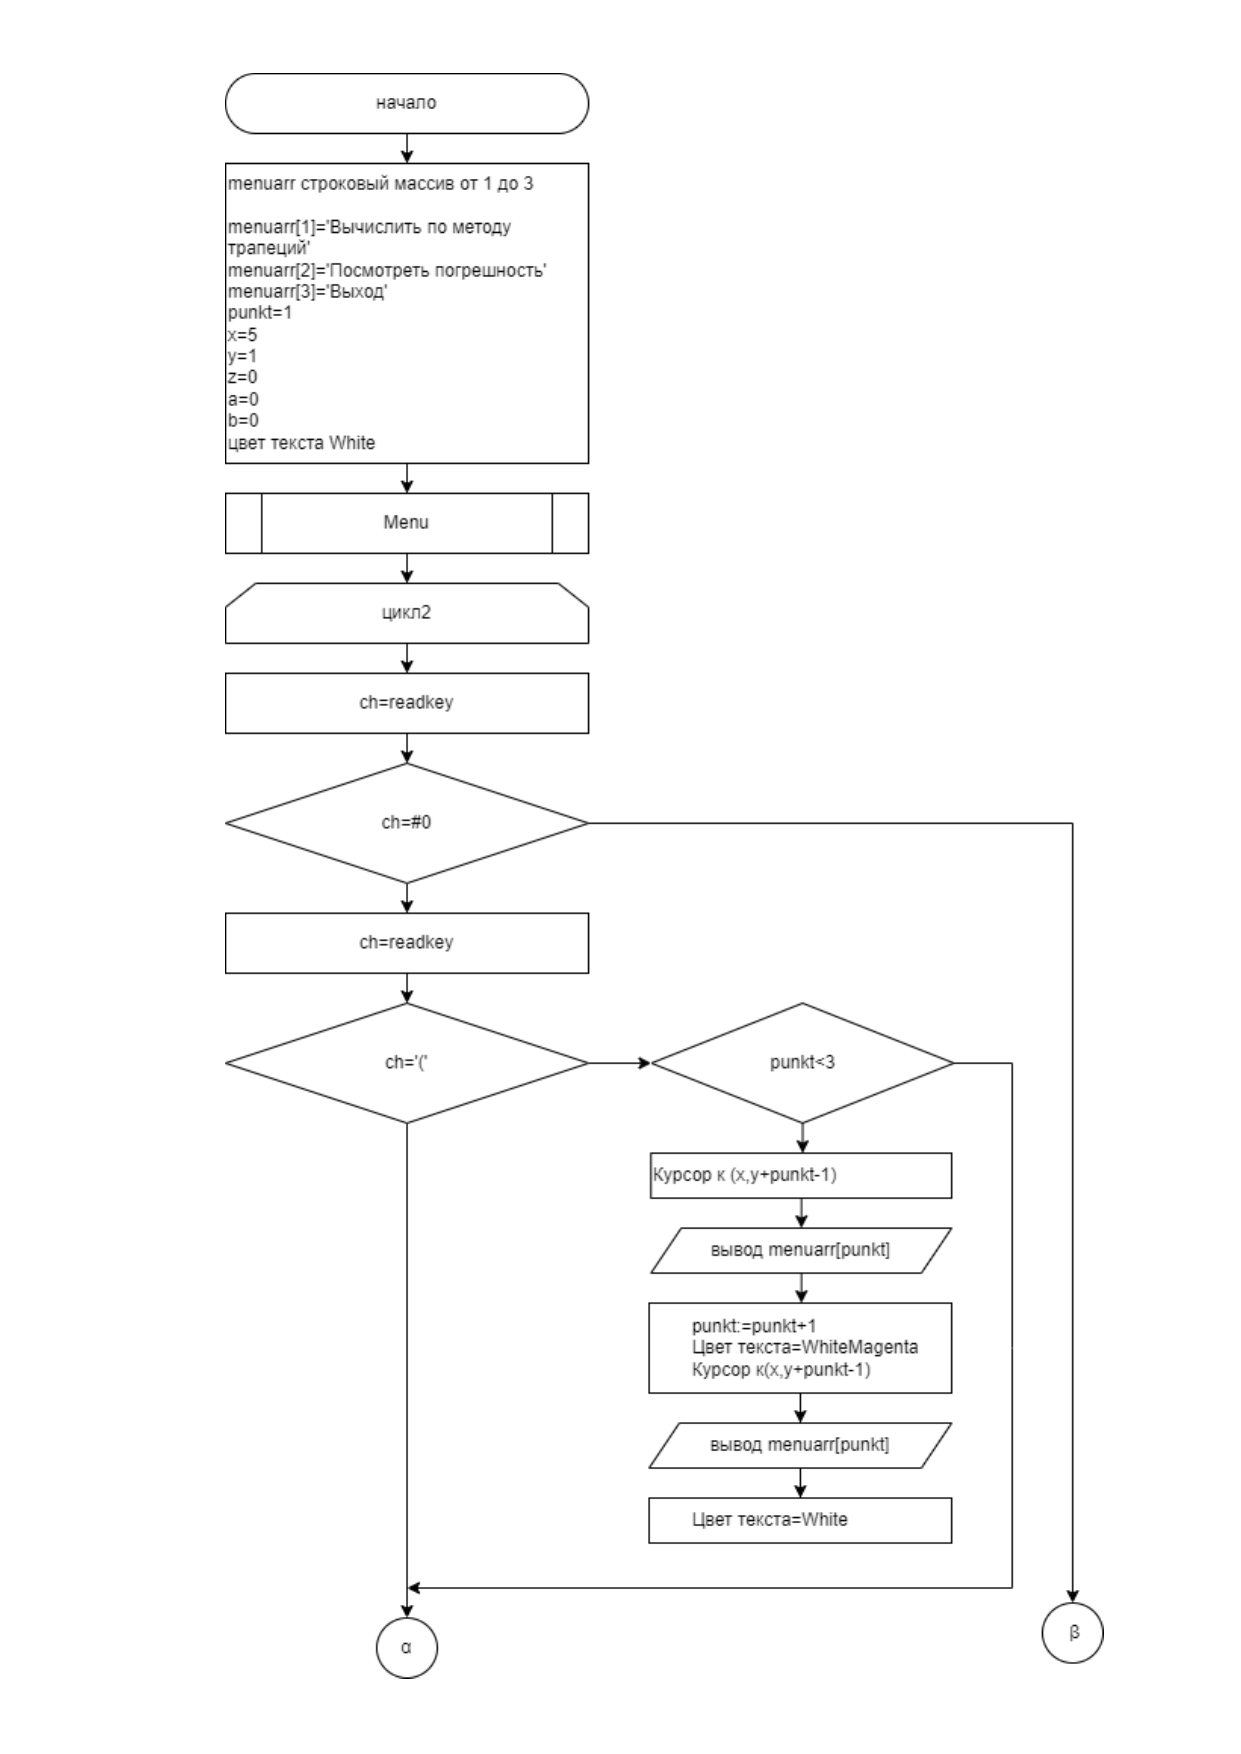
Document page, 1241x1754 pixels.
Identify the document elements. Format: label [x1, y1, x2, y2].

picture [225, 73, 1104, 1679]
